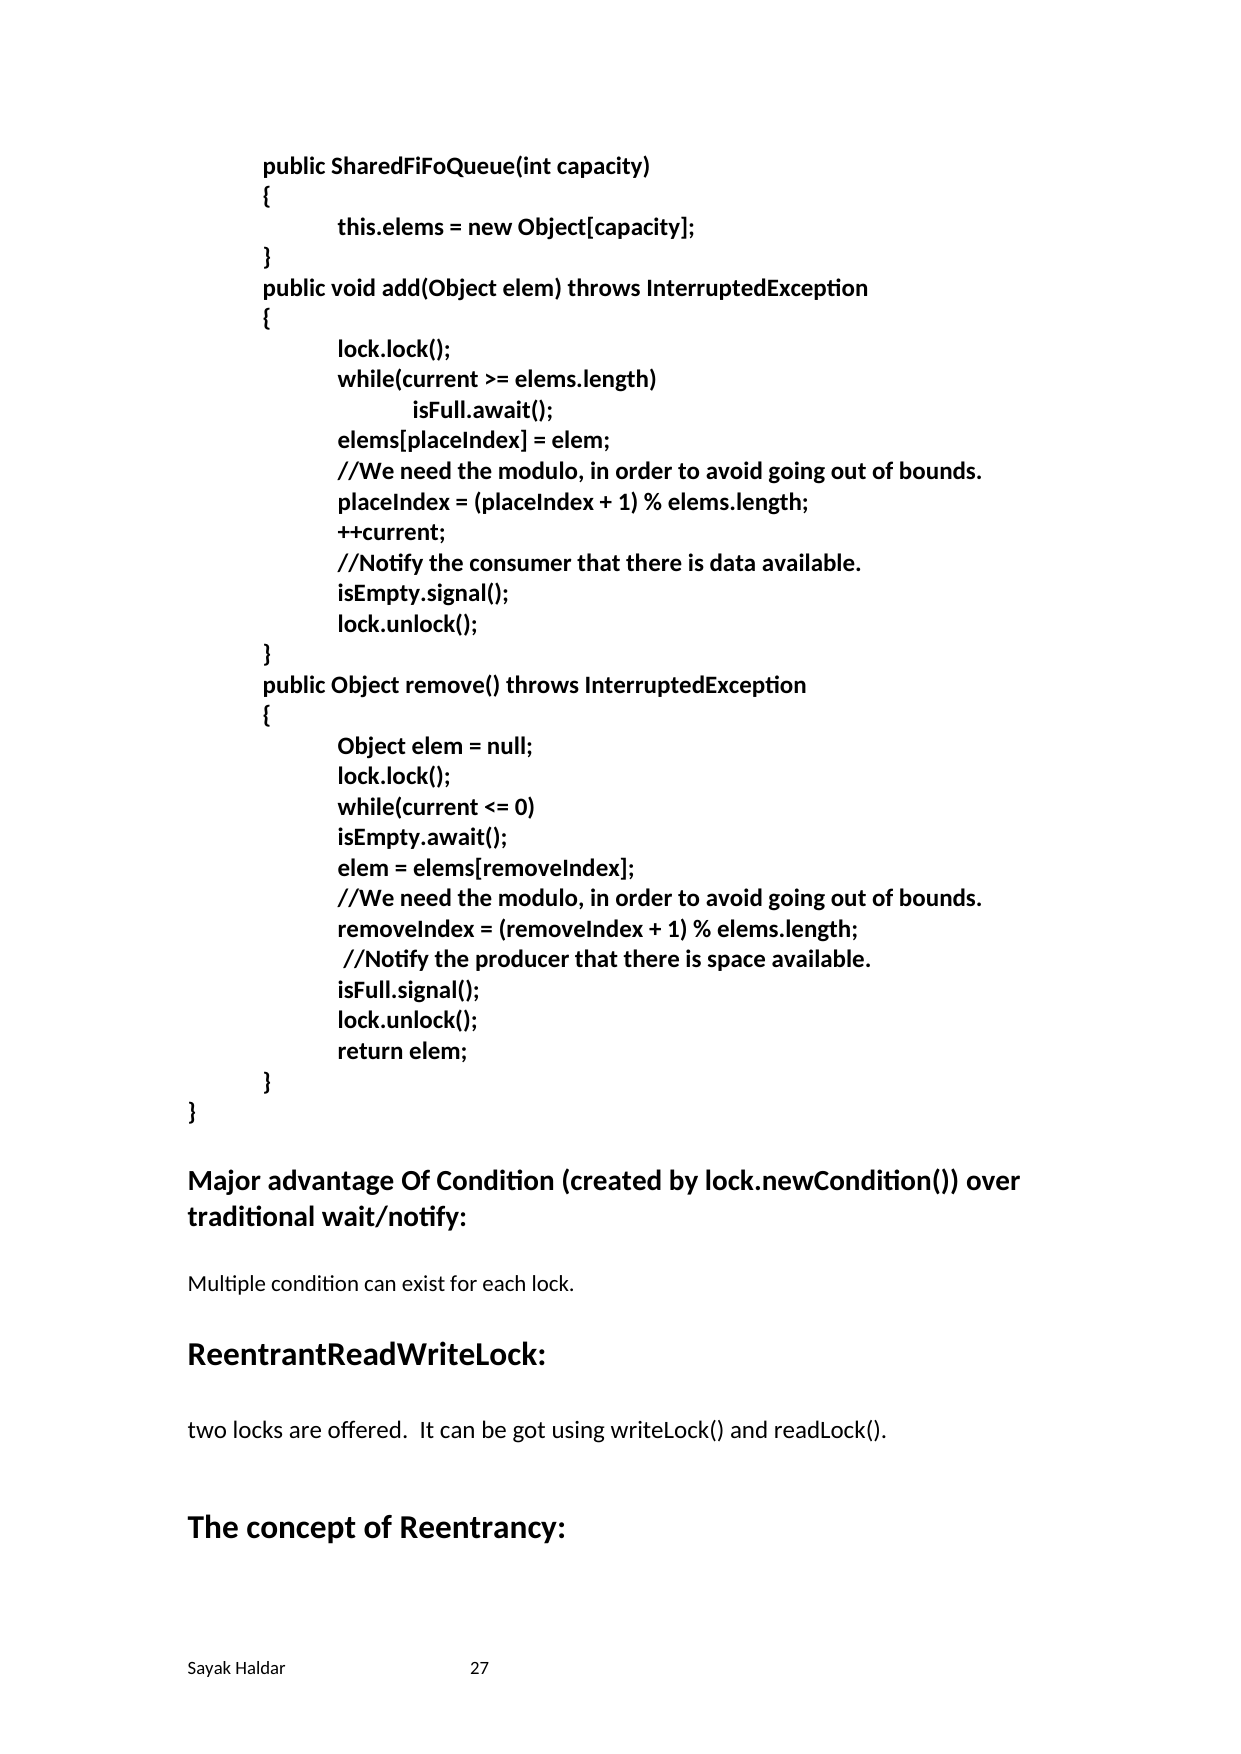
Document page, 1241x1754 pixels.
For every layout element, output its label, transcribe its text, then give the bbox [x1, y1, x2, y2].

text public Object remove() throws InterruptedException [187, 669, 1053, 699]
text ++current; [262, 516, 1053, 547]
text lock.lock(); [187, 760, 1053, 791]
text } [187, 1096, 1053, 1127]
text //Notify the producer that there is space available. [187, 943, 1053, 974]
text } [187, 638, 1053, 669]
text { [187, 181, 1053, 211]
text //We need the modulo, in order to avoid going out of bounds. [187, 882, 1053, 913]
text The concept of Reentrancy: [187, 1506, 1053, 1547]
text placeIndex = (placeIndex + 1) % elems.length; [187, 486, 1053, 516]
text Multiple condition can exist for each lock. [187, 1269, 1053, 1297]
text public void add(Object elem) throws InterruptedException [187, 272, 1053, 303]
text while(current <= 0) [187, 791, 1053, 821]
text elems[placeIndex] = elem; [187, 425, 1053, 455]
text lock.unlock(); [187, 608, 1053, 638]
text isFull.await(); [187, 394, 1053, 425]
text { [187, 699, 1053, 730]
text isEmpty.signal(); [187, 577, 1053, 608]
text while(current >= elems.length) [262, 364, 1053, 394]
text removeIndex = (removeIndex + 1) % elems.length; [187, 913, 1053, 943]
text Object elem = null; [187, 730, 1053, 760]
text Major advantage Of Condition (created by lock.newCondition()) over traditional wait/notify: [187, 1162, 1053, 1233]
text isEmpty.await(); [187, 821, 1053, 852]
text lock.unlock(); [187, 1004, 1053, 1035]
text } [187, 1066, 1053, 1096]
text ReentrantReadWriteLock: two locks are offered. It can be got using writeLock() and readLock(). [187, 1333, 1053, 1445]
text return elem; [187, 1035, 1053, 1066]
text public SharedFiFoQueue(int capacity) [187, 150, 1053, 181]
text { [187, 303, 1053, 333]
text isFull.signal(); [187, 974, 1053, 1004]
text //We need the modulo, in order to avoid going out of bounds. [187, 455, 1053, 486]
text } [187, 242, 1053, 272]
text elem = elems[removeIndex]; [187, 852, 1053, 882]
text lock.lock(); [187, 333, 1053, 364]
text //Notify the consumer that there is data available. [187, 547, 1053, 577]
text this.elems = new Object[capacity]; [187, 211, 1053, 242]
